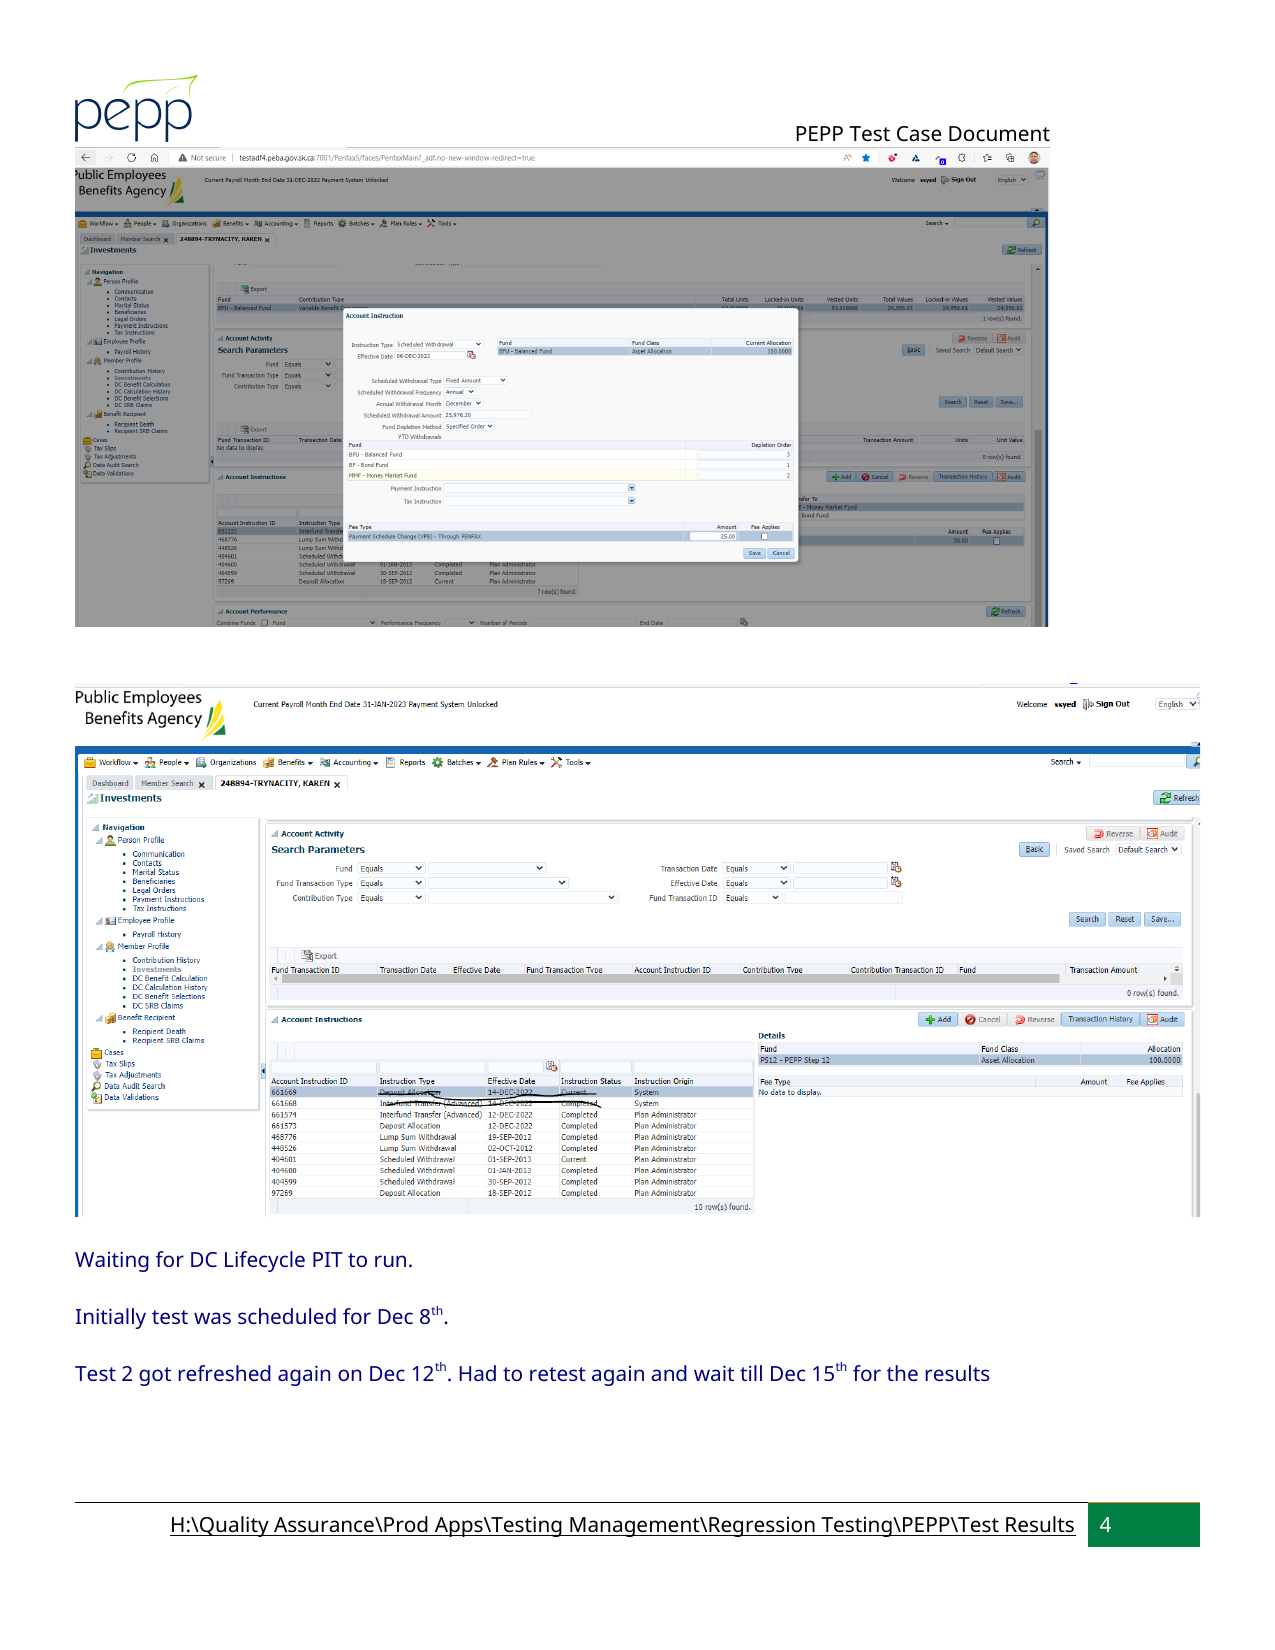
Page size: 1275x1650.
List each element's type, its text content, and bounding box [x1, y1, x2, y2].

picture [75, 75, 199, 142]
text Waiting for DC Lifecycle PIT to run. [75, 1245, 1200, 1274]
text Test 2 got refreshed again on Dec 12th. Had to retest again and wait till Dec 15th for the results [75, 1359, 1200, 1387]
picture [75, 683, 1200, 1217]
picture [75, 147, 1050, 627]
text Initially test was scheduled for Dec 8th. [75, 1302, 1200, 1331]
